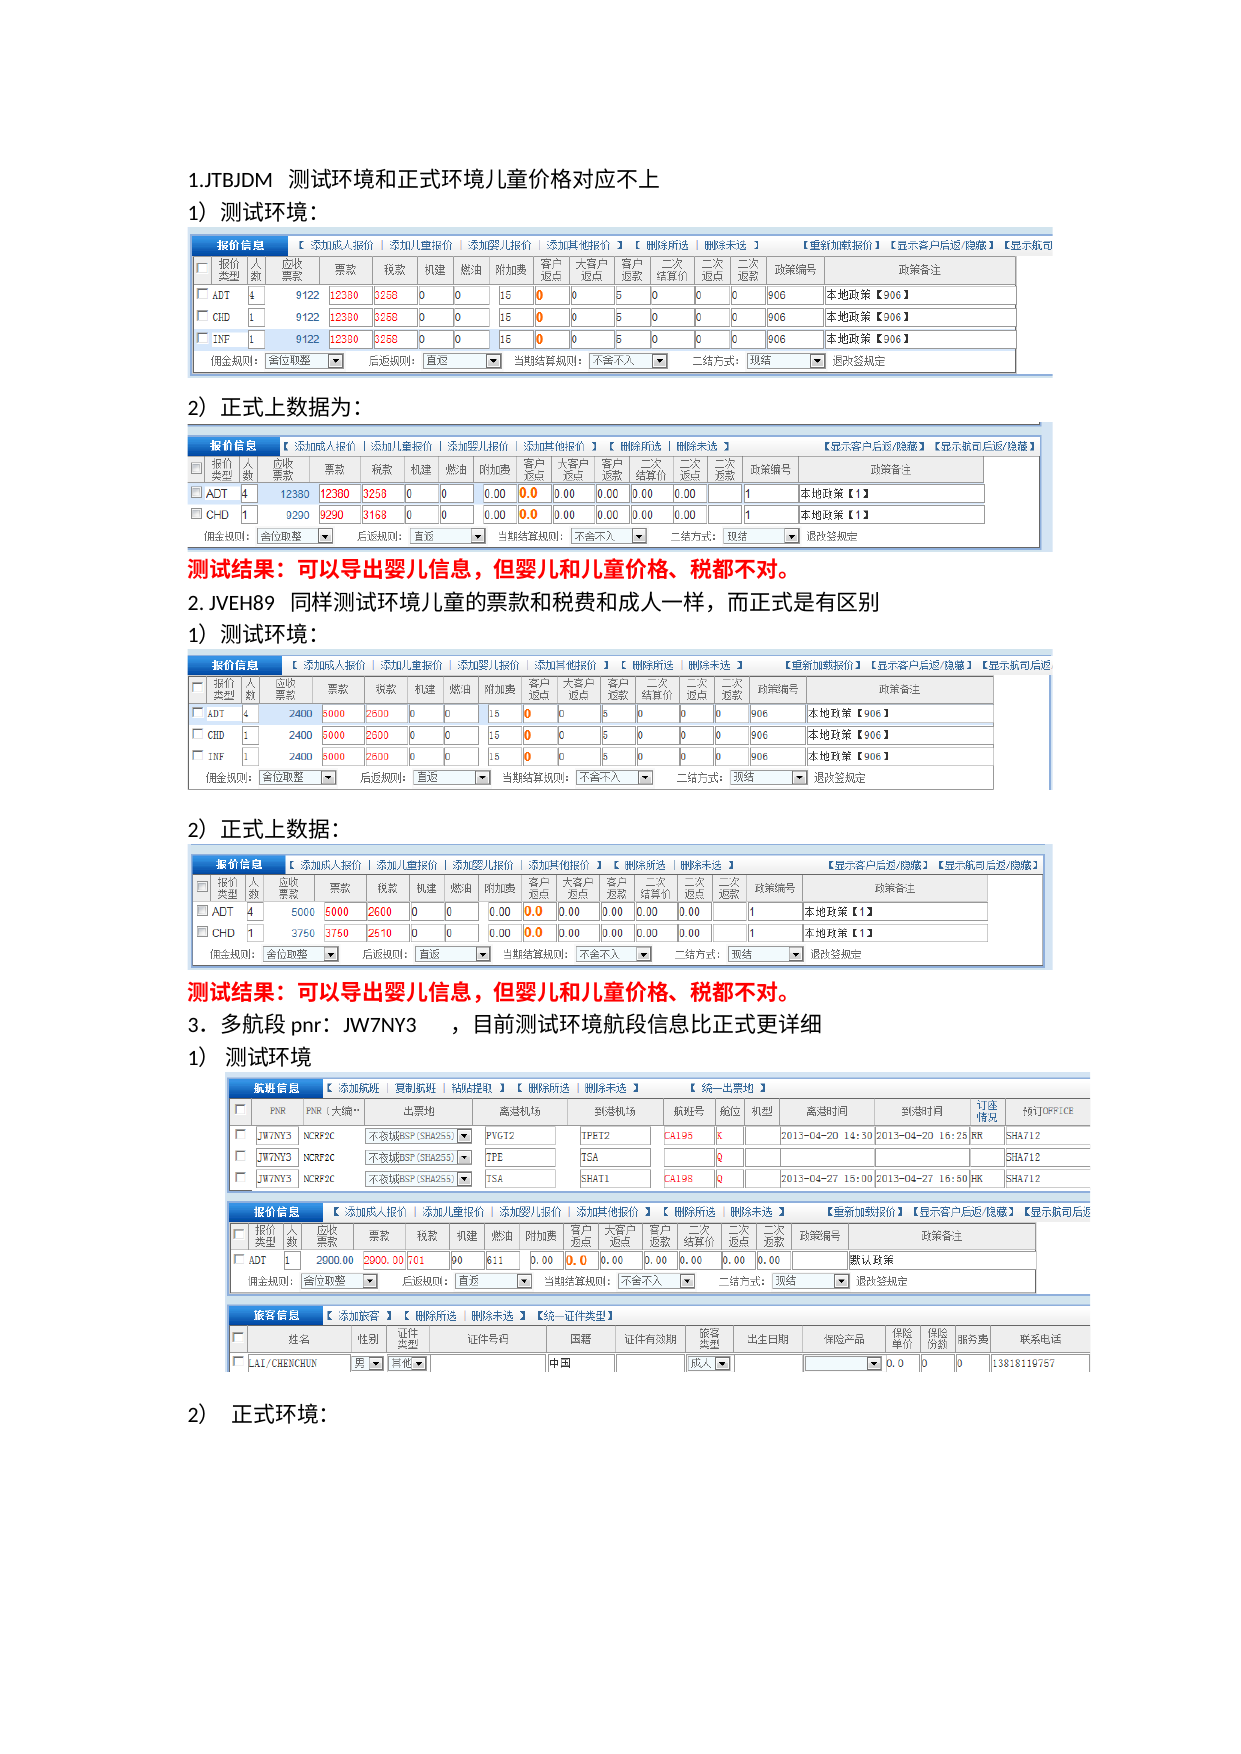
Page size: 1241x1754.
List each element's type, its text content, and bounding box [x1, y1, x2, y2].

text 2）正式上数据： [187, 812, 1053, 844]
text 1）测试环境： [187, 194, 1053, 227]
text 2）正式上数据为： [187, 389, 1053, 422]
picture [187, 649, 1053, 790]
picture [225, 1072, 1091, 1372]
picture [187, 227, 1053, 378]
list 测试环境 [187, 1039, 1053, 1072]
text 1）测试环境： [187, 617, 1053, 649]
text 2. JVEH89 同样测试环境儿童的票款和税费和成人一样，而正式是有区别 [187, 584, 1053, 617]
text 3．多航段pnr：JW7NY3 ，目前测试环境航段信息比正式更详细 [187, 1007, 1053, 1039]
text 1.JTBJDM 测试环境和正式环境儿童价格对应不上 [187, 162, 1053, 194]
text 测试结果：可以导出婴儿信息，但婴儿和儿童价格、税都不对。 [187, 552, 1053, 584]
list 正式环境： [187, 1397, 1053, 1429]
picture [187, 844, 1053, 970]
picture [187, 422, 1053, 552]
text 测试结果：可以导出婴儿信息，但婴儿和儿童价格、税都不对。 [187, 974, 1053, 1007]
